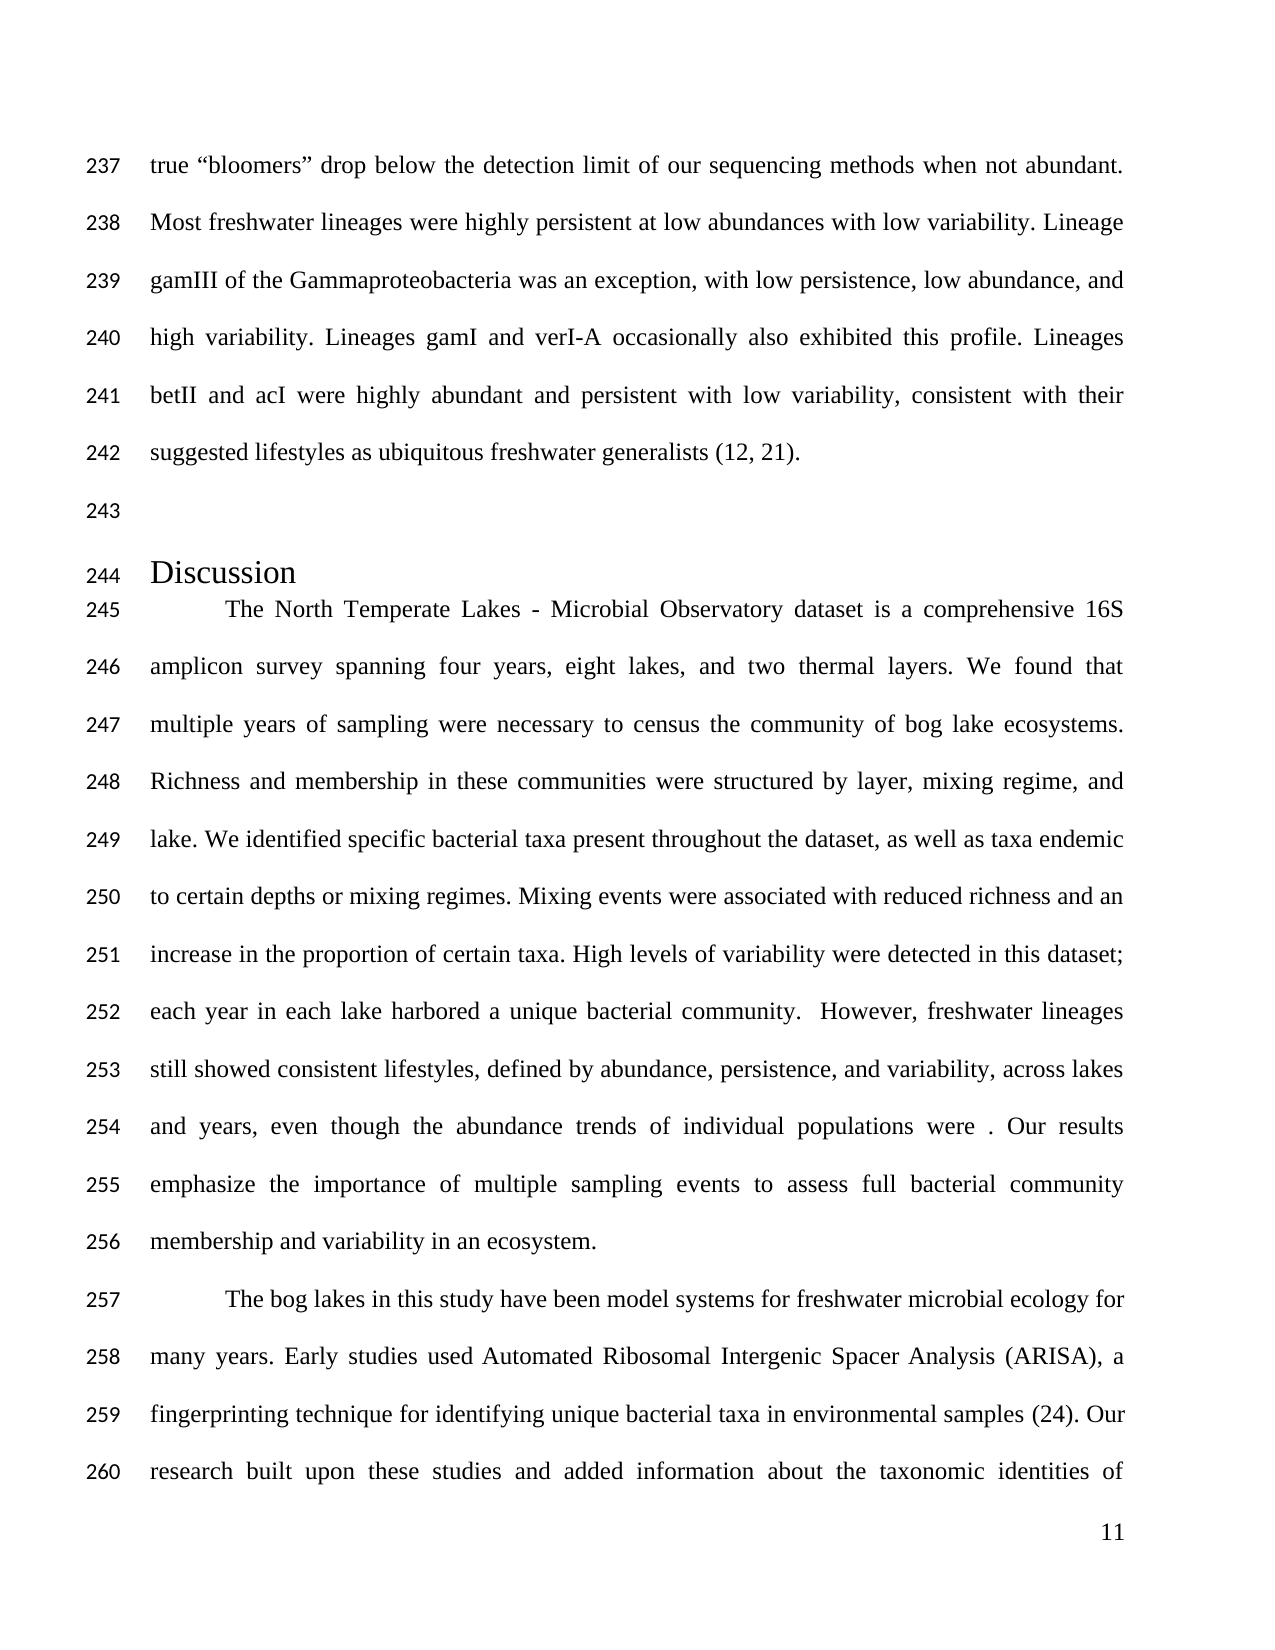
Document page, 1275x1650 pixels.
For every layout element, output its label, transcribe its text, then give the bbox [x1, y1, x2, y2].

subtitle Discussion [150, 552, 1125, 591]
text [150, 1284, 1125, 1485]
text The North Temperate Lakes - Microbial Observatory dataset is a comprehensive 16S amplicon survey spanning four years, eight lakes, and two thermal layers. We found that multiple years of sampling were necessary to census the community of bog lake ecosystems. Richness and membership in these communities were structured by layer, mixing regime, and lake. We identified specific bacterial taxa present throughout the dataset, as well as taxa endemic to certain depths or mixing regimes. Mixing events were associated with reduced richness and an increase in the proportion of certain taxa. High levels of variability were detected in this dataset; each year in each lake harbored a unique bacterial community. However, freshwater lineages still showed consistent lifestyles, defined by abundance, persistence, and variability, across lakes and years, even though the abundance trends of individual populations were . Our results emphasize the importance of multiple sampling events to assess full bacterial community membership and variability in an ecosystem. [150, 594, 1125, 1255]
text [150, 150, 1125, 466]
